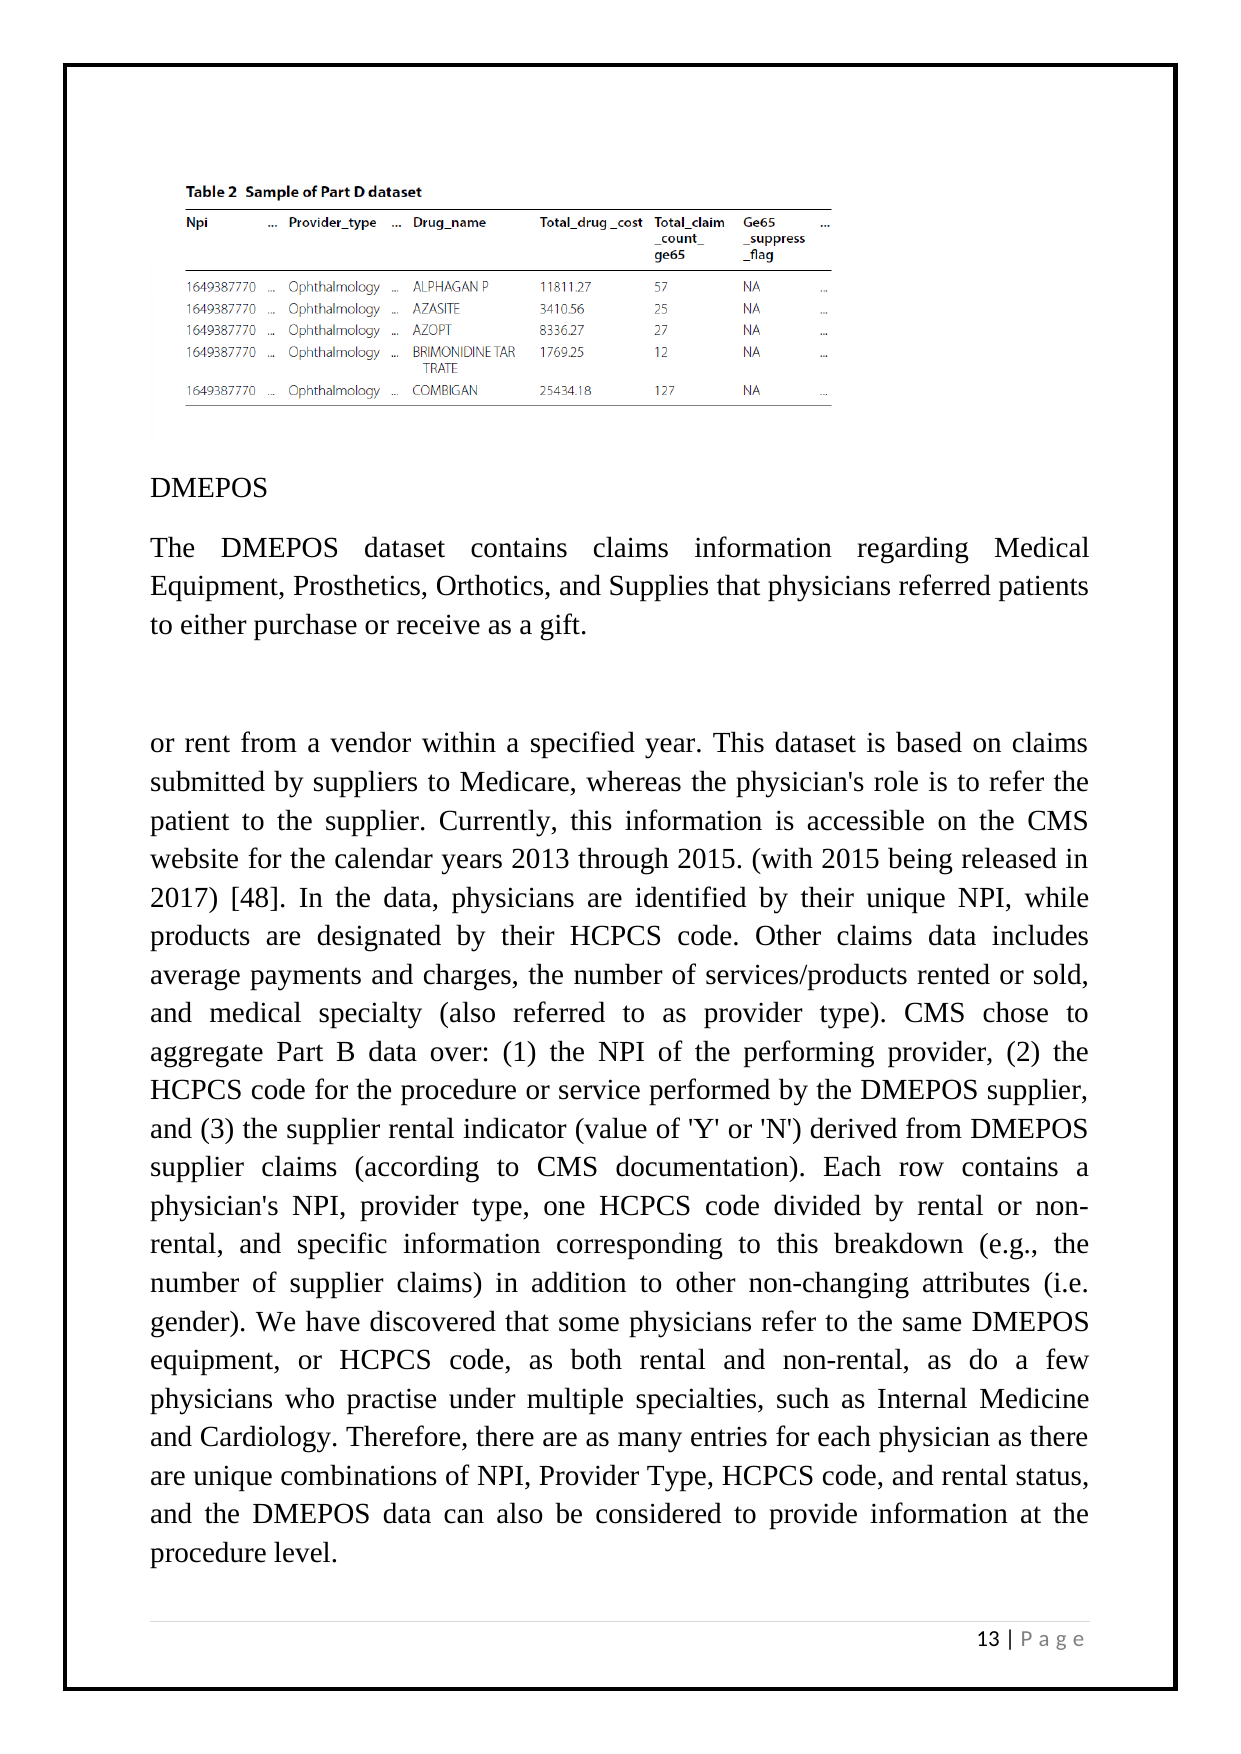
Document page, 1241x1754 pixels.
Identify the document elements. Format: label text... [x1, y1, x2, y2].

picture [150, 150, 914, 446]
text DMEPOS [150, 470, 1090, 504]
text The DMEPOS dataset contains claims information regarding Medical Equipment, Prosthetics, Orthotics, and Supplies that physicians referred patients to either purchase or receive as a gift. [150, 530, 1090, 640]
text or rent from a vendor within a specified year. This dataset is based on claims submitted by suppliers to Medicare, whereas the physician's role is to refer the patient to the supplier. Currently, this information is accessible on the CMS website for the calendar years 2013 through 2015. (with 2015 being released in 2017) [48]. In the data, physicians are identified by their unique NPI, while products are designated by their HCPCS code. Other claims data includes average payments and charges, the number of services/products rented or sold, and medical specialty (also referred to as provider type). CMS chose to aggregate Part B data over: (1) the NPI of the performing provider, (2) the HCPCS code for the procedure or service performed by the DMEPOS supplier, and (3) the supplier rental indicator (value of 'Y' or 'N') derived from DMEPOS supplier claims (according to CMS documentation). Each row contains a physician's NPI, provider type, one HCPCS code divided by rental or non-rental, and specific information corresponding to this breakdown (e.g., the number of supplier claims) in addition to other non-changing attributes (i.e. gender). We have discovered that some physicians refer to the same DMEPOS equipment, or HCPCS code, as both rental and non-rental, as do a few physicians who practise under multiple specialties, such as Internal Medicine and Cardiology. Therefore, there are as many entries for each physician as there are unique combinations of NPI, Provider Type, HCPCS code, and rental status, and the DMEPOS data can also be considered to provide information at the procedure level. [150, 726, 1090, 1568]
